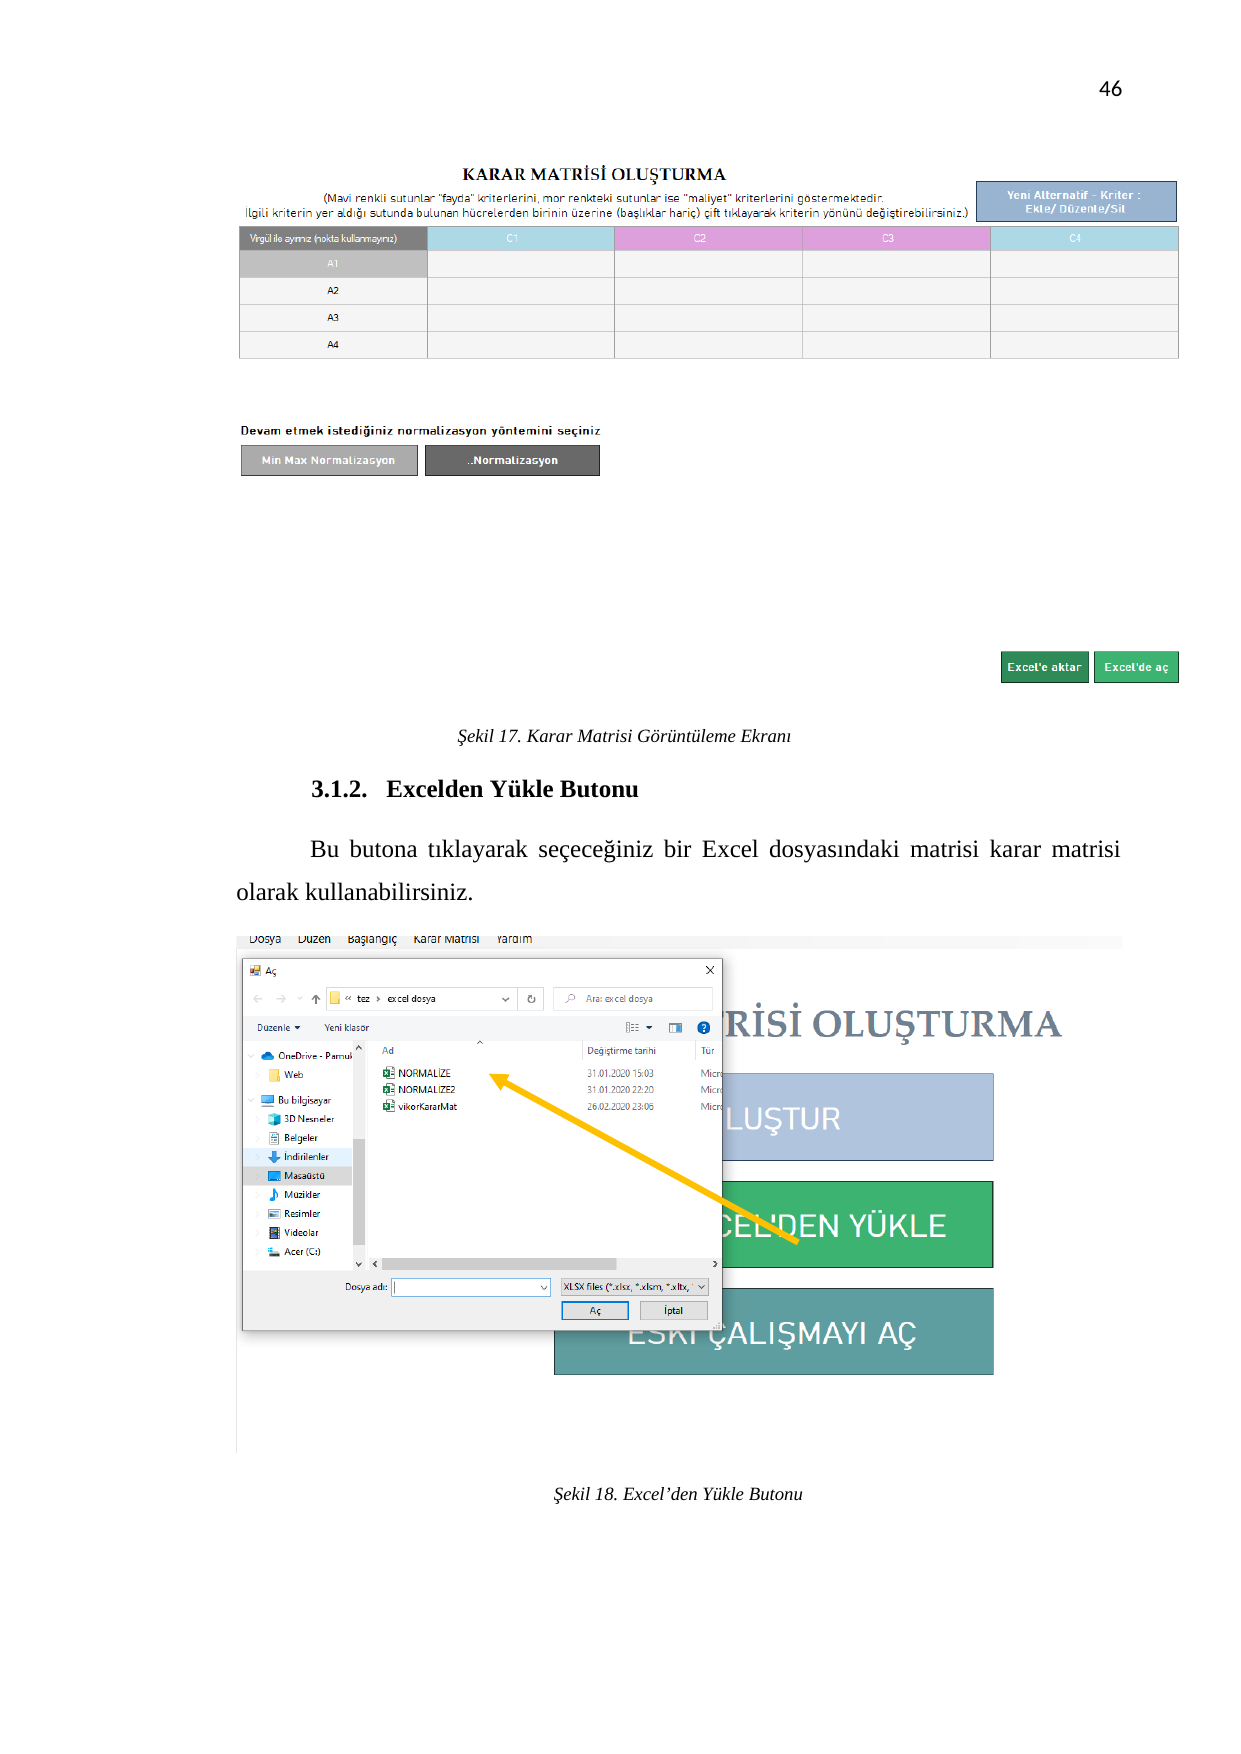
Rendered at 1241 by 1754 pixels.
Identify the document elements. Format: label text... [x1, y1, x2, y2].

list Excelden Yükle Butonu [311, 774, 1122, 803]
text Şekil 17. Karar Matrisi Görüntüleme Ekranı [457, 725, 1122, 747]
text Şekil 18. Excel’den Yükle Butonu [236, 1483, 1122, 1505]
picture [236, 147, 1191, 695]
picture [236, 936, 1123, 1453]
text Bu butona tıklayarak seçeceğiniz bir Excel dosyasındaki matrisi karar matrisi olarak kullanabilirsiniz. [236, 834, 1122, 906]
